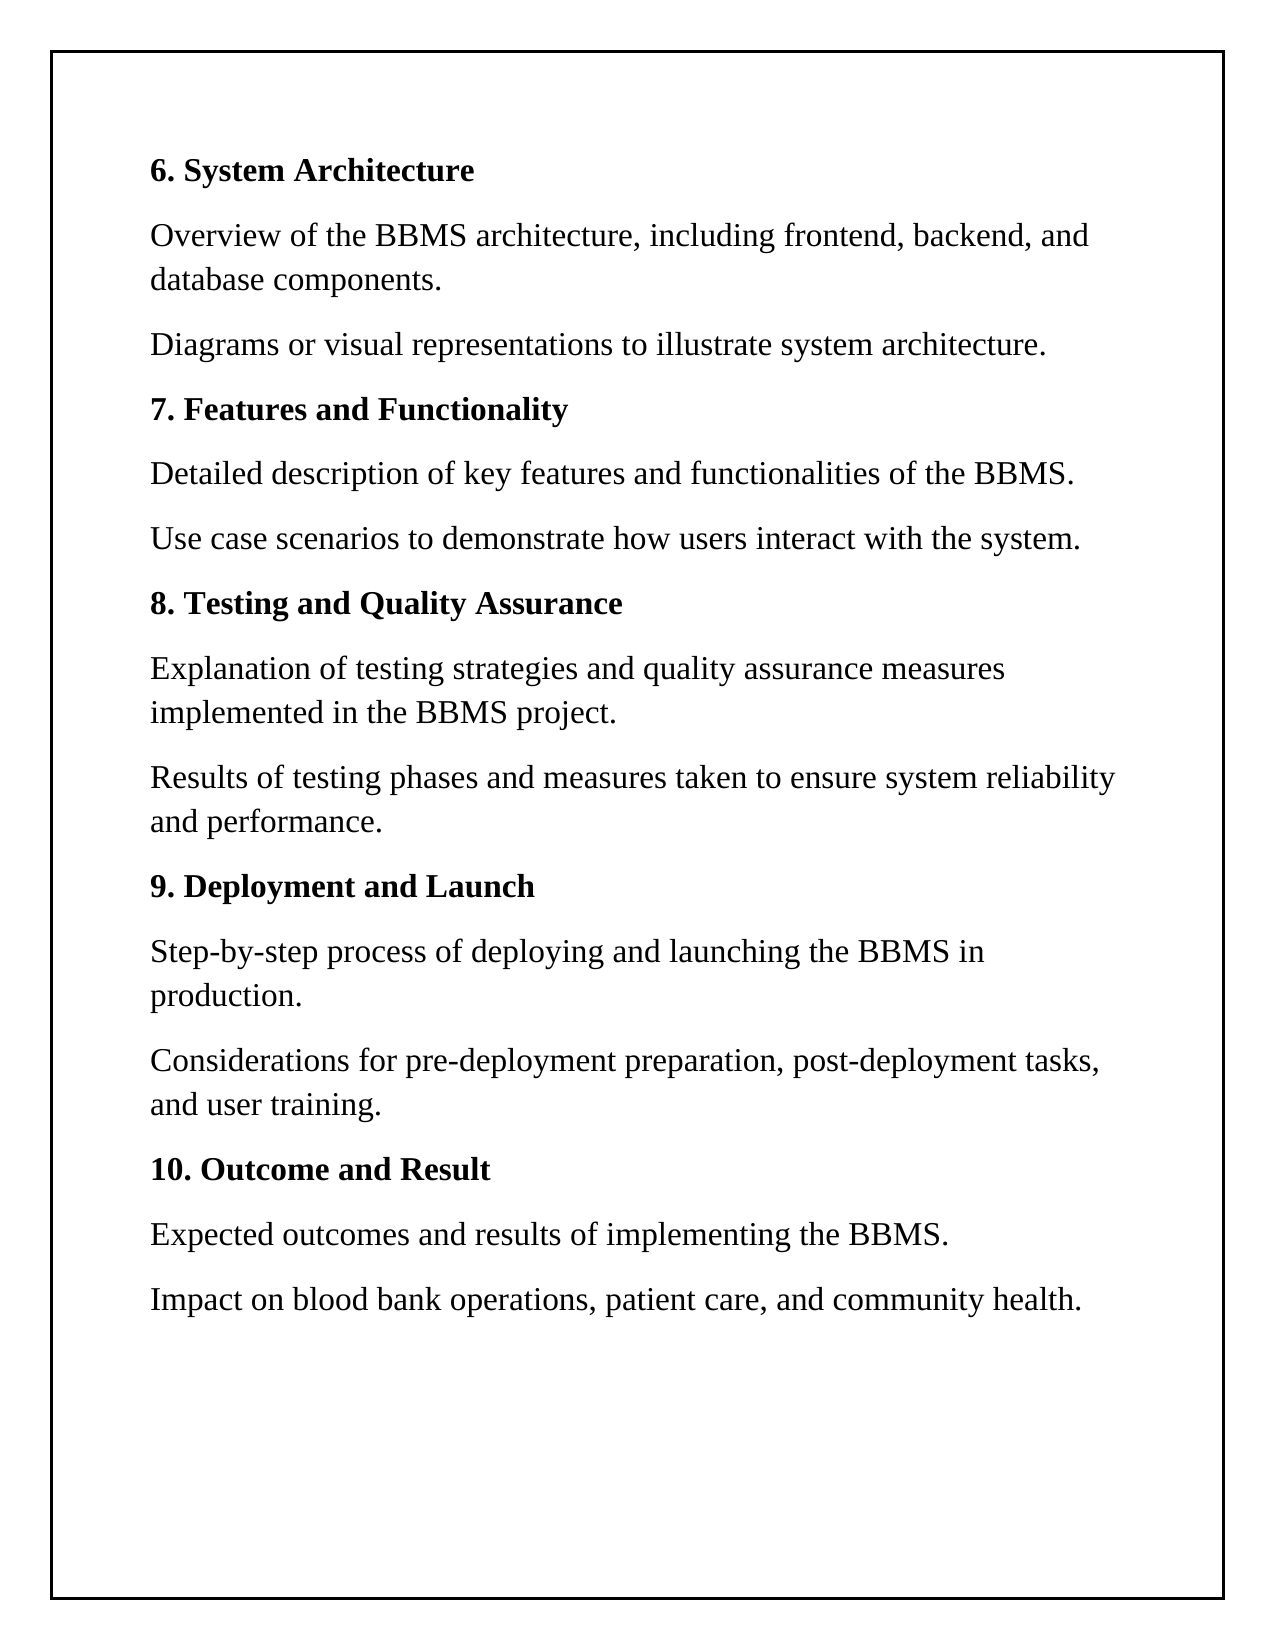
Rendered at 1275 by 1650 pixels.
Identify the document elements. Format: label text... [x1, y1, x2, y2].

text Diagrams or visual representations to illustrate system architecture. [150, 324, 1125, 362]
text Use case scenarios to demonstrate how users interact with the system. [150, 518, 1125, 557]
text Step-by-step process of deploying and launching the BBMS in production. [150, 931, 1125, 1013]
text Impact on blood bank operations, patient care, and community health. [150, 1279, 1125, 1317]
text 8. Testing and Quality Assurance [150, 583, 1125, 622]
text 10. Outcome and Result [150, 1149, 1125, 1187]
text 6. System Architecture [150, 150, 1125, 188]
text Results of testing phases and measures taken to ensure system reliability and performance. [150, 757, 1125, 840]
text Expected outcomes and results of implementing the BBMS. [150, 1214, 1125, 1252]
text Considerations for pre-deployment preparation, post-deployment tasks, and user training. [150, 1040, 1125, 1122]
text Overview of the BBMS architecture, including frontend, backend, and database components. [150, 215, 1125, 297]
text Detailed description of key features and functionalities of the BBMS. [150, 454, 1125, 492]
text 7. Features and Functionality [150, 389, 1125, 427]
text 9. Deployment and Launch [150, 866, 1125, 904]
text Explanation of testing strategies and quality assurance measures implemented in the BBMS project. [150, 648, 1125, 731]
